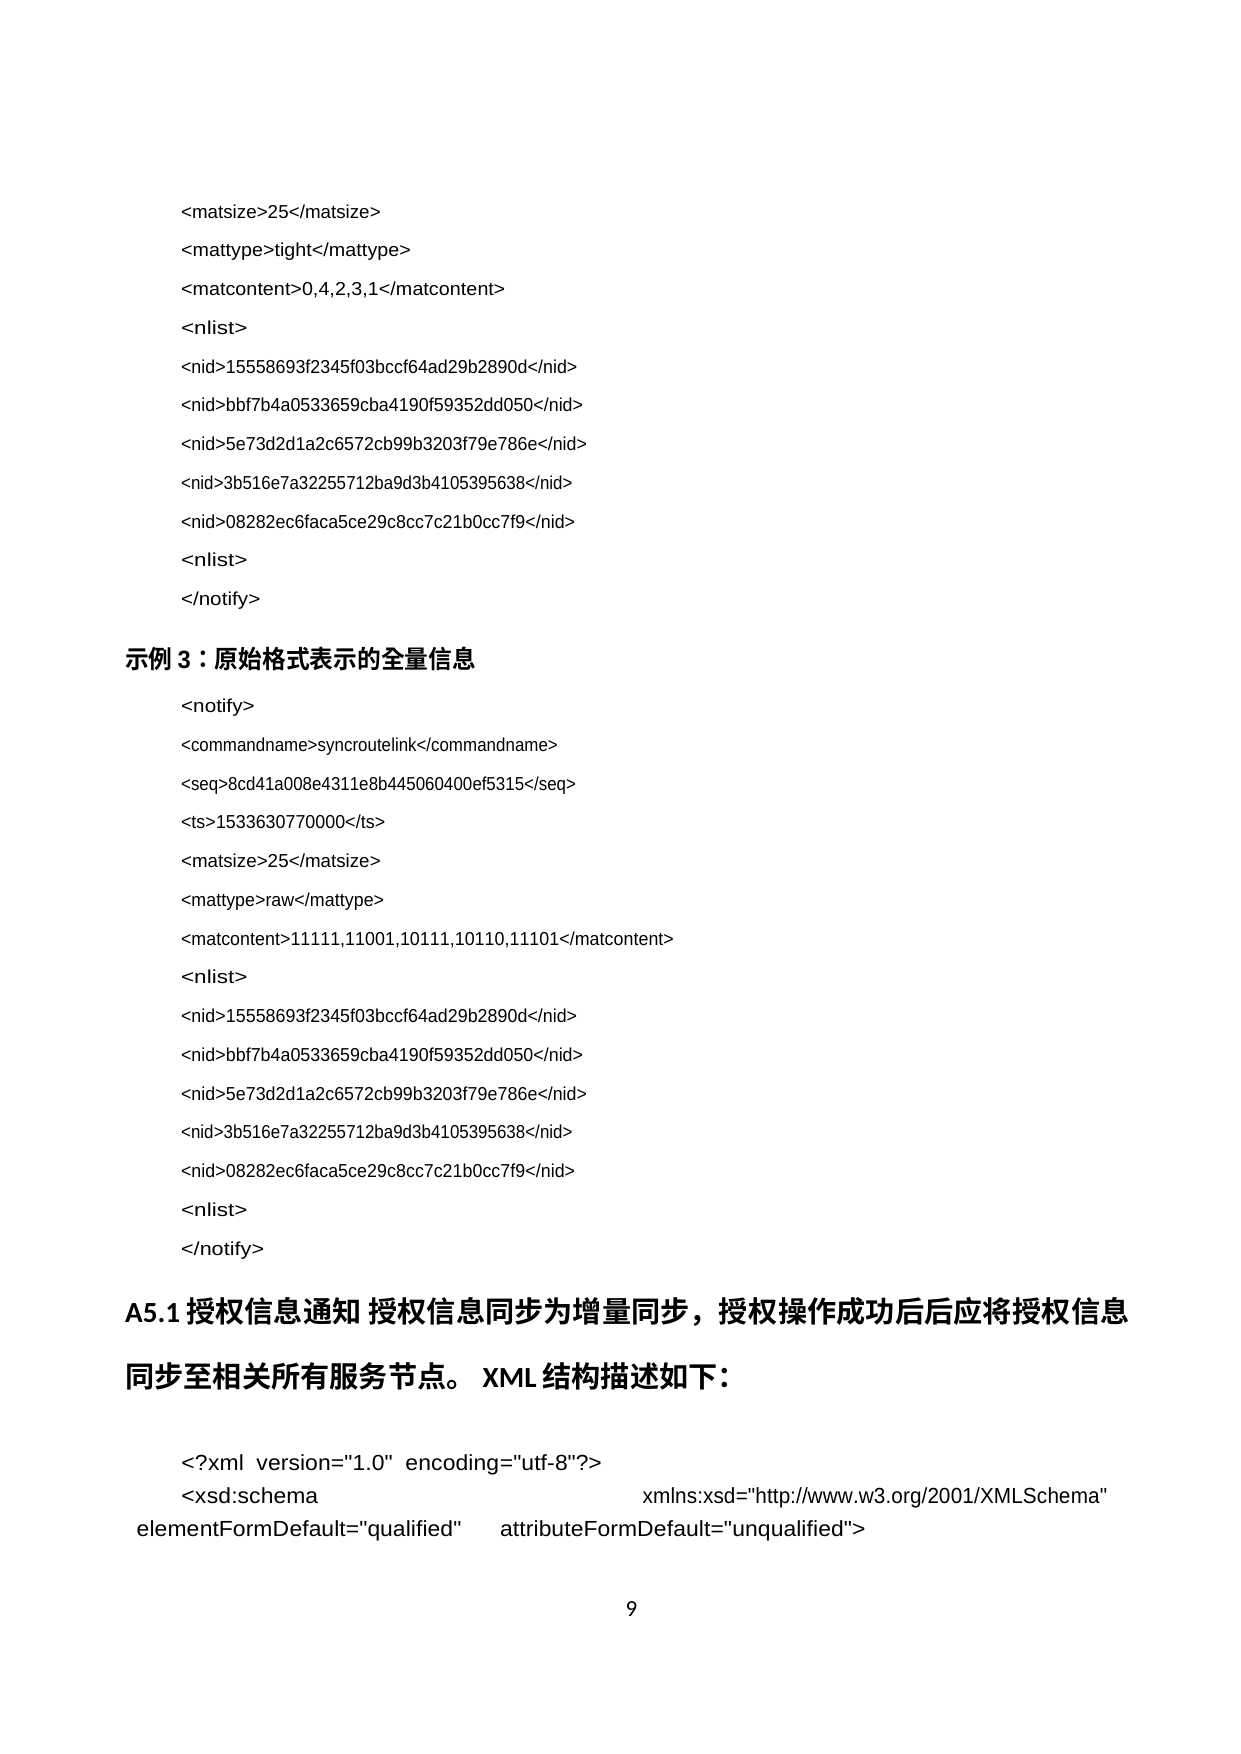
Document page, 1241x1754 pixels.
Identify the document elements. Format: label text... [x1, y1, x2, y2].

text <nid>5e73d2d1a2c6572cb99b3203f79e786e</nid> [181, 1082, 1133, 1104]
text <matsize>25</matsize> [181, 201, 1133, 222]
text </notify> [181, 588, 516, 610]
text <mattype>raw</mattype> [181, 889, 1133, 910]
text <ts>1533630770000</ts> [181, 811, 1133, 833]
text <matsize>25</matsize> [181, 850, 1133, 871]
text <nlist> [181, 966, 1133, 988]
text <?xml version="1.0" encoding="utf-8"?> [181, 1450, 1144, 1475]
text <seq>8cd41a008e4311e8b445060400ef5315</seq> [181, 772, 1133, 794]
text <notify> [181, 695, 1133, 716]
text <nid>3b516e7a32255712ba9d3b4105395638</nid> [181, 472, 1133, 493]
text <nlist> [181, 549, 1133, 571]
text </notify> [181, 1237, 1133, 1259]
subtitle A5.1授权信息通知 授权信息同步为增量同步，授权操作成功后后应将授权信息同步至相关所有服务节点。 XML结构描述如下： [125, 1288, 1144, 1396]
text <nid>08282ec6faca5ce29c8cc7c21b0cc7f9</nid> [181, 511, 1133, 532]
text <matcontent>0,4,2,3,1</matcontent> [181, 278, 1133, 299]
subtitle 示例3：原始格式表示的全量信息 [125, 642, 1144, 676]
text <nlist> [181, 317, 1133, 338]
text <mattype>tight</mattype> [181, 239, 1133, 261]
text <nid>5e73d2d1a2c6572cb99b3203f79e786e</nid> [181, 433, 1133, 454]
text <nid>bbf7b4a0533659cba4190f59352dd050</nid> [181, 1044, 1133, 1065]
text <nid>08282ec6faca5ce29c8cc7c21b0cc7f9</nid> [181, 1160, 1133, 1181]
text <nid>3b516e7a32255712ba9d3b4105395638</nid> [181, 1121, 1133, 1143]
text <nlist> [181, 1199, 1133, 1220]
text <commandname>syncroutelink</commandname> [181, 734, 1133, 755]
text <nid>15558693f2345f03bccf64ad29b2890d</nid> [181, 1005, 1133, 1026]
text <nid>15558693f2345f03bccf64ad29b2890d</nid> [181, 356, 1133, 377]
text <nid>bbf7b4a0533659cba4190f59352dd050</nid> [181, 394, 1133, 416]
text <xsd:schema xmlns:xsd="http://www.w3.org/2001/XMLSchema" elementFormDefault="qualified" attributeFormDefault="unqualified"> [136, 1483, 1132, 1541]
text <matcontent>11111,11001,10111,10110,11101</matcontent> [181, 927, 1133, 949]
